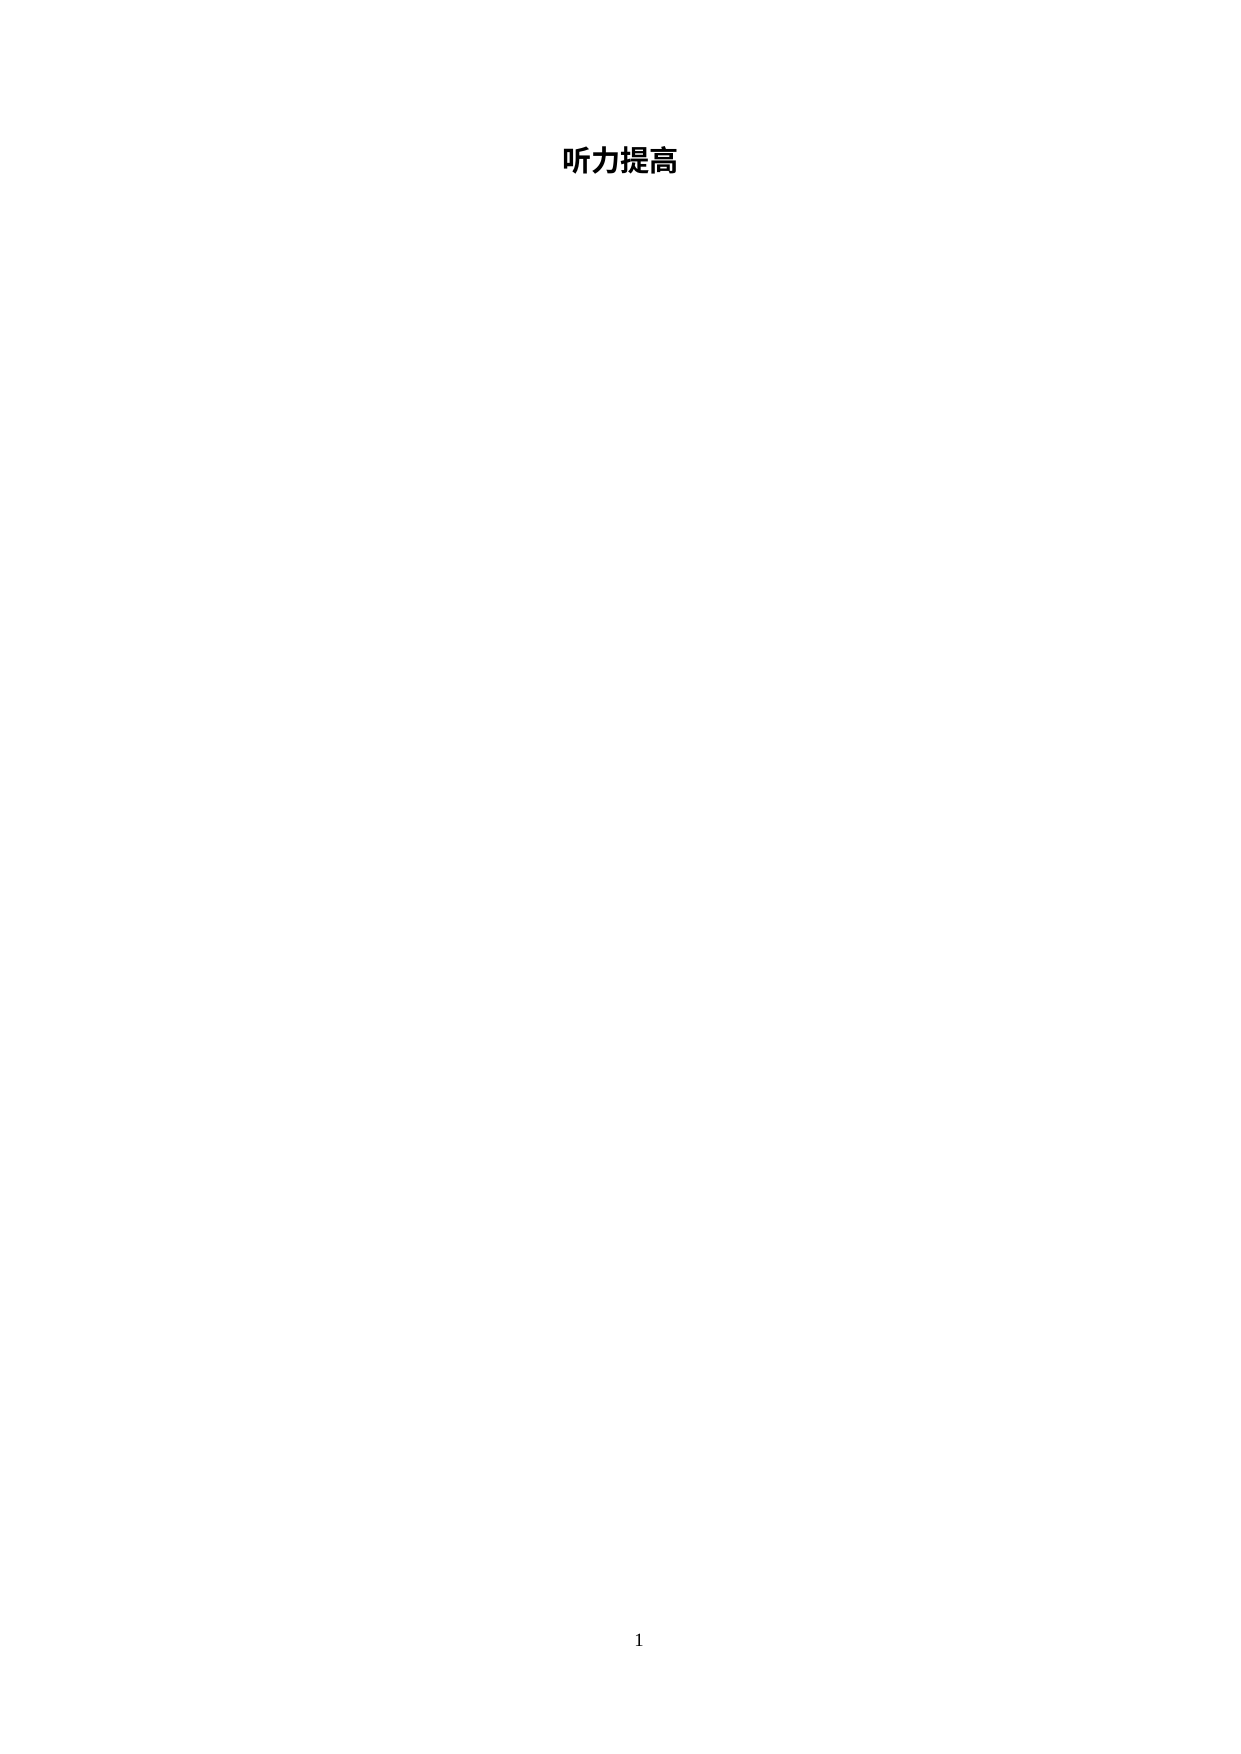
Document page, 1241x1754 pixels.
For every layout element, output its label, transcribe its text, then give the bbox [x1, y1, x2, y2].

text 听力提高 [118, 126, 1122, 191]
